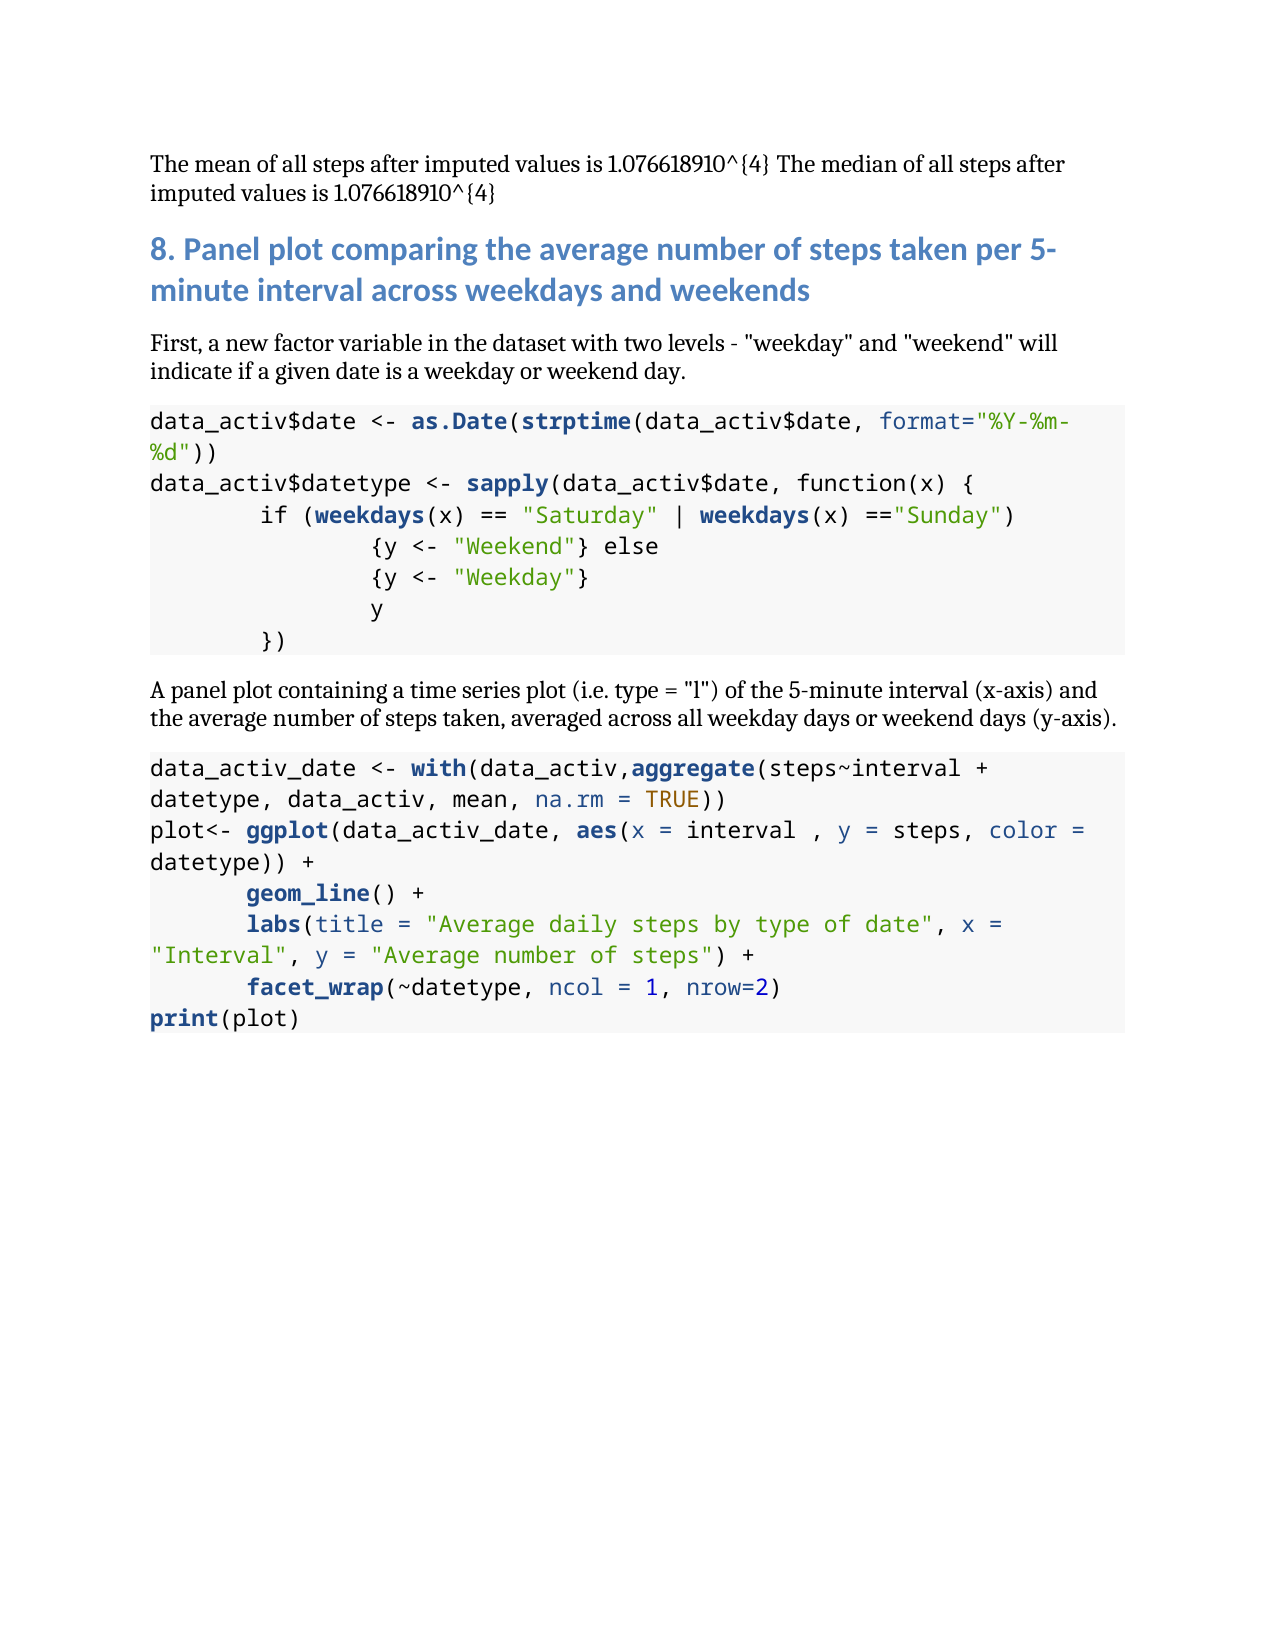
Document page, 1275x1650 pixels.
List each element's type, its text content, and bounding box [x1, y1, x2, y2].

text data_activ_date <- with(data_activ,aggregate(steps~interval + datetype, data_activ, mean, na.rm = TRUE)) plot<- ggplot(data_activ_date, aes(x = interval , y = steps, color = datetype)) + geom_line() + labs(title = "Average daily steps by type of date", x = "Interval", y = "Average number of steps") + facet_wrap(~datetype, ncol = 1, nrow=2) print(plot) [301, 752, 1125, 1033]
text data_activ$date <- as.Date(strptime(data_activ$date, format="%Y-%m-%d")) data_activ$datetype <- sapply(data_activ$date, function(x) { if (weekdays(x) == "Saturday" | weekdays(x) =="Sunday") {y <- "Weekend"} else {y <- "Weekday"} y }) [150, 405, 1125, 655]
text A panel plot containing a time series plot (i.e. type = "l") of the 5-minute interval (x-axis) and the average number of steps taken, averaged across all weekday days or weekend days (y-axis). [150, 676, 1125, 733]
subtitle 8. Panel plot comparing the average number of steps taken per 5-minute interval across weekdays and weekends [150, 228, 1125, 310]
text First, a new factor variable in the dataset with two levels - "weekday" and "weekend" will indicate if a given date is a weekday or weekend day. [150, 328, 1125, 386]
text The mean of all steps after imputed values is 1.076618910^{4} The median of all steps after imputed values is 1.076618910^{4} [150, 150, 1125, 207]
